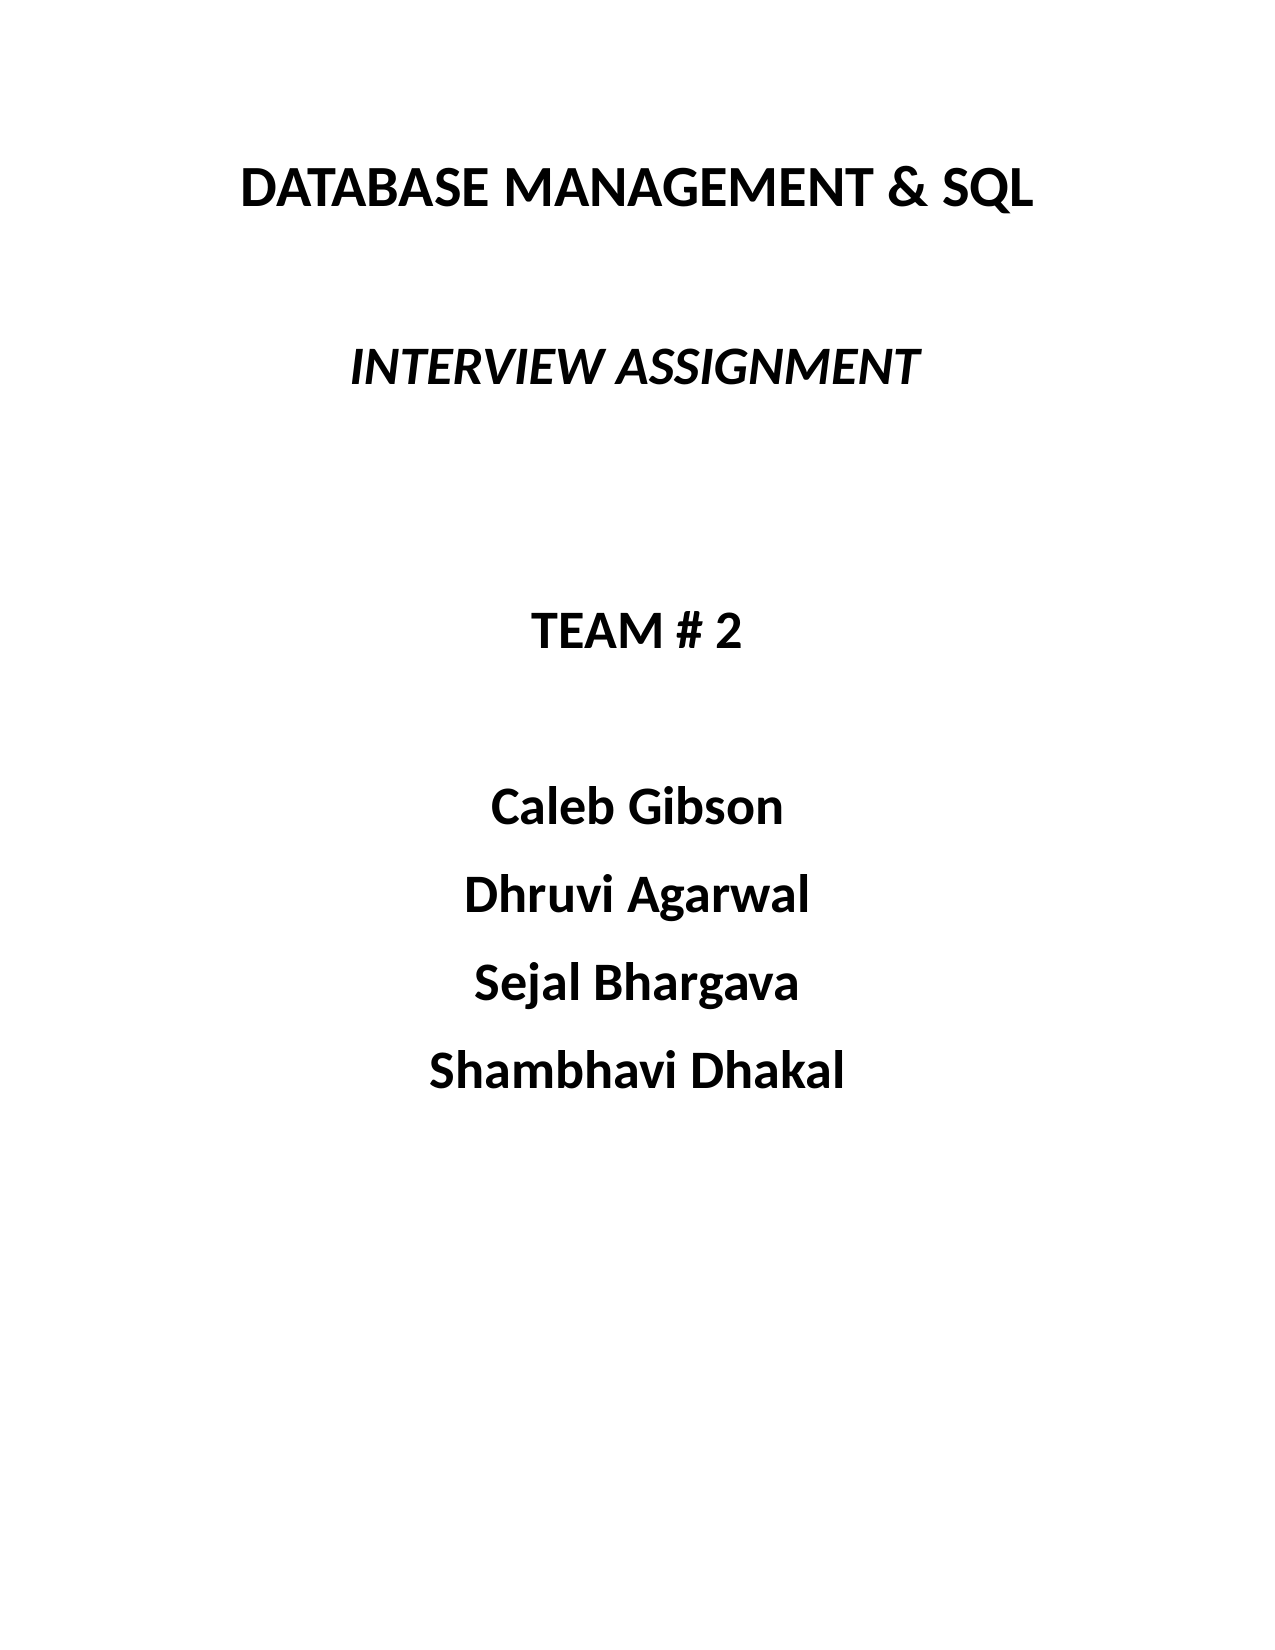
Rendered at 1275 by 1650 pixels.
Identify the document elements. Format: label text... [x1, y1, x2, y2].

text Shambhavi Dhakal [150, 1036, 1125, 1102]
text Dhruvi Agarwal [150, 860, 1125, 926]
text TEAM # 2 [150, 596, 1125, 662]
text Caleb Gibson [150, 772, 1125, 838]
text INTERVIEW ASSIGNMENT [150, 332, 1125, 398]
text Sejal Bhargava [150, 948, 1125, 1014]
text DATABASE MANAGEMENT & SQL [150, 150, 1125, 221]
